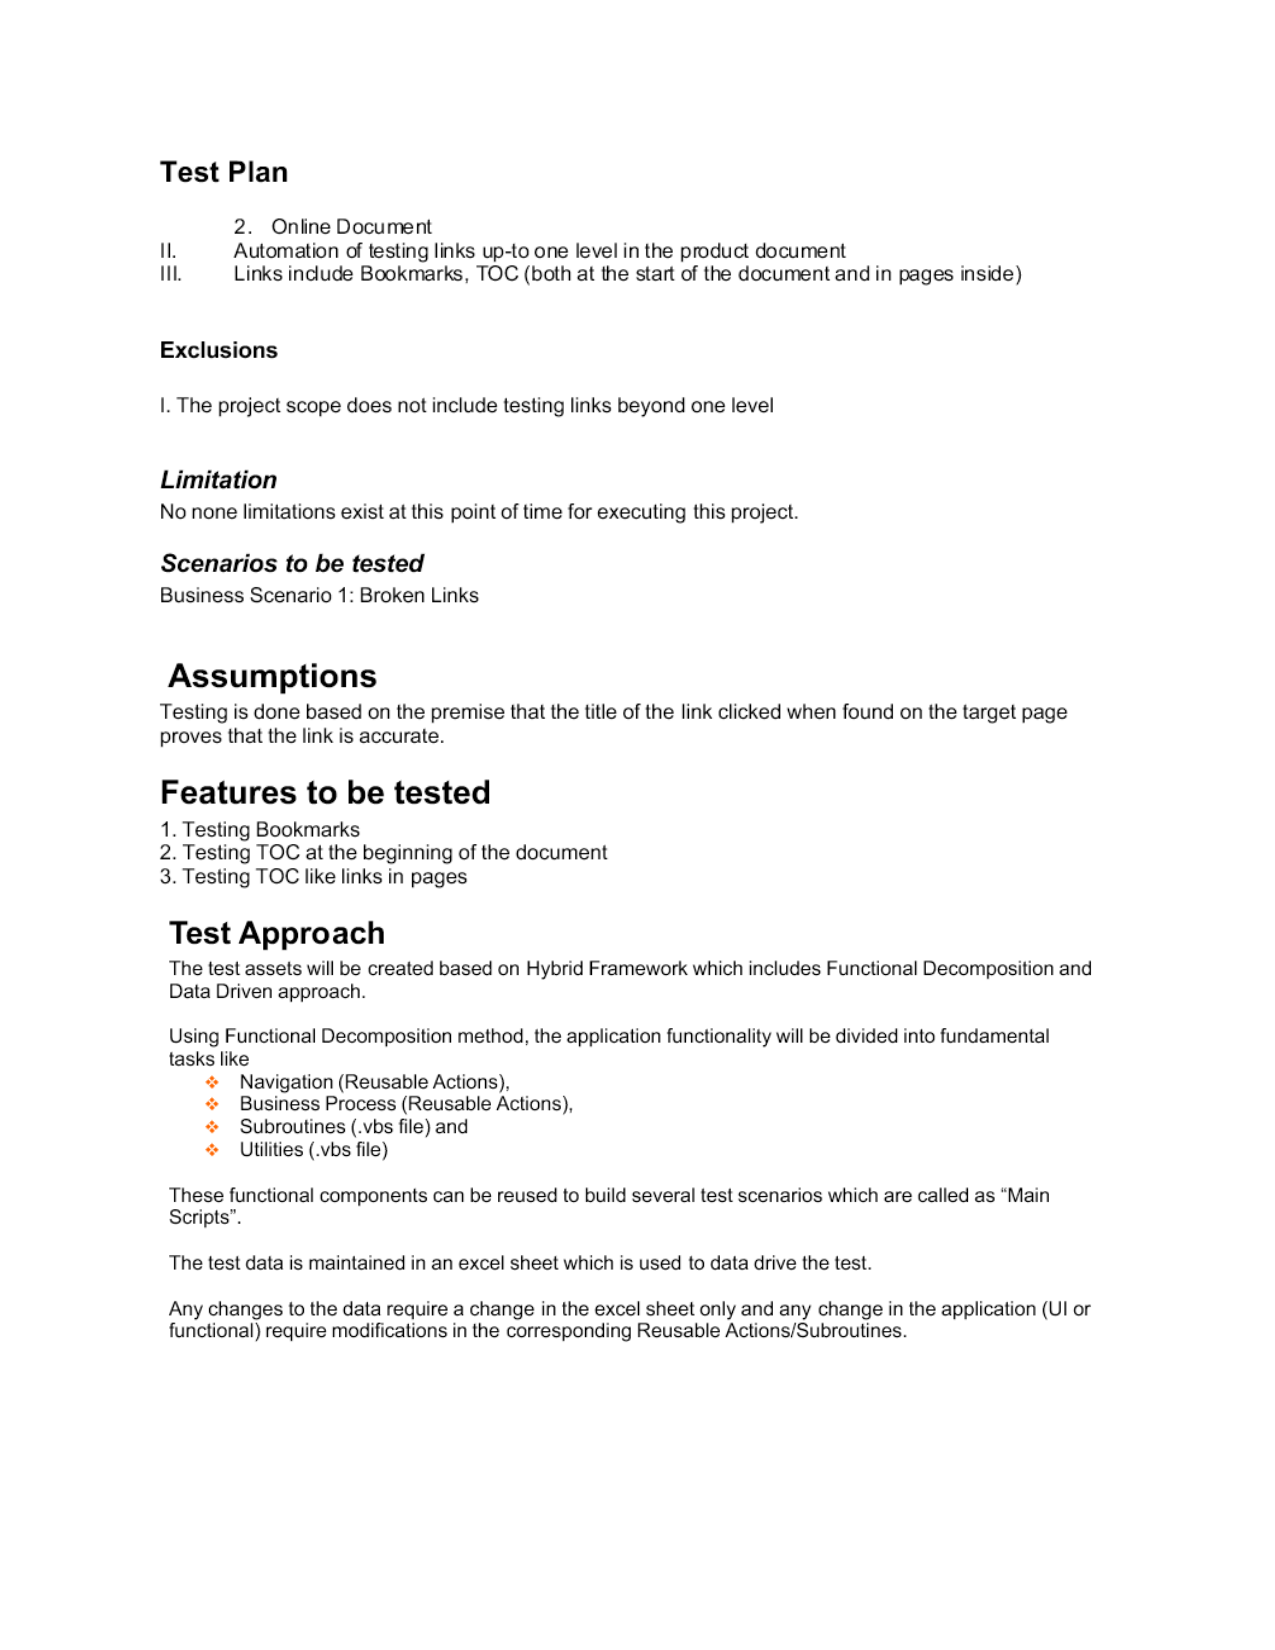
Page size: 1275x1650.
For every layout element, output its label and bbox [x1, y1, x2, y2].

picture [150, 911, 1125, 1359]
picture [150, 150, 1125, 893]
